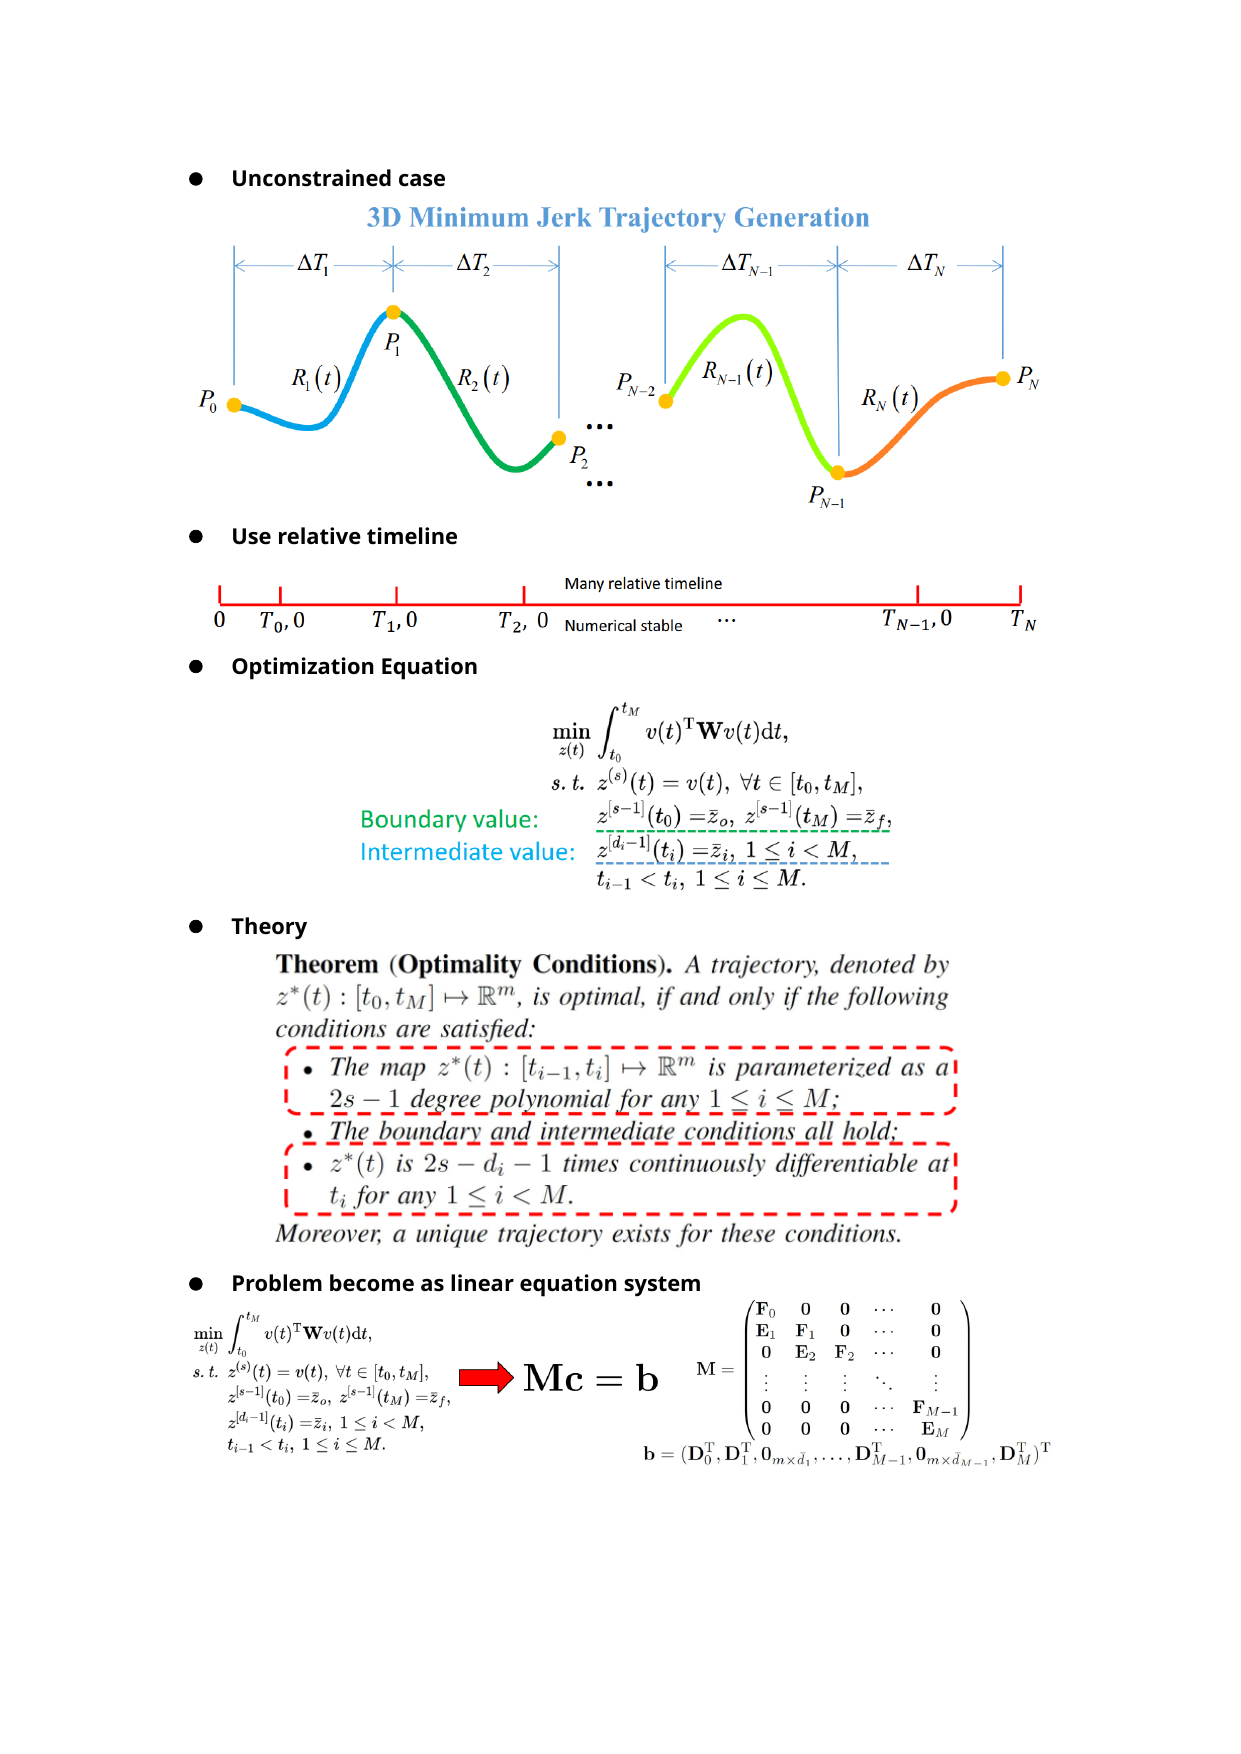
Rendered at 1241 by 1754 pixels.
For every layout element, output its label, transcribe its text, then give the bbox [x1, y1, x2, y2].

picture [267, 942, 974, 1257]
list Use relative timeline [187, 519, 1053, 552]
picture [187, 194, 1053, 510]
list Optimization Equation [187, 649, 1053, 682]
list Problem become as linear equation system [187, 1267, 1053, 1299]
list Unconstrained case [187, 162, 1053, 194]
list Theory [187, 909, 1053, 942]
picture [187, 552, 1053, 645]
picture [187, 1299, 1053, 1473]
picture [339, 682, 901, 903]
